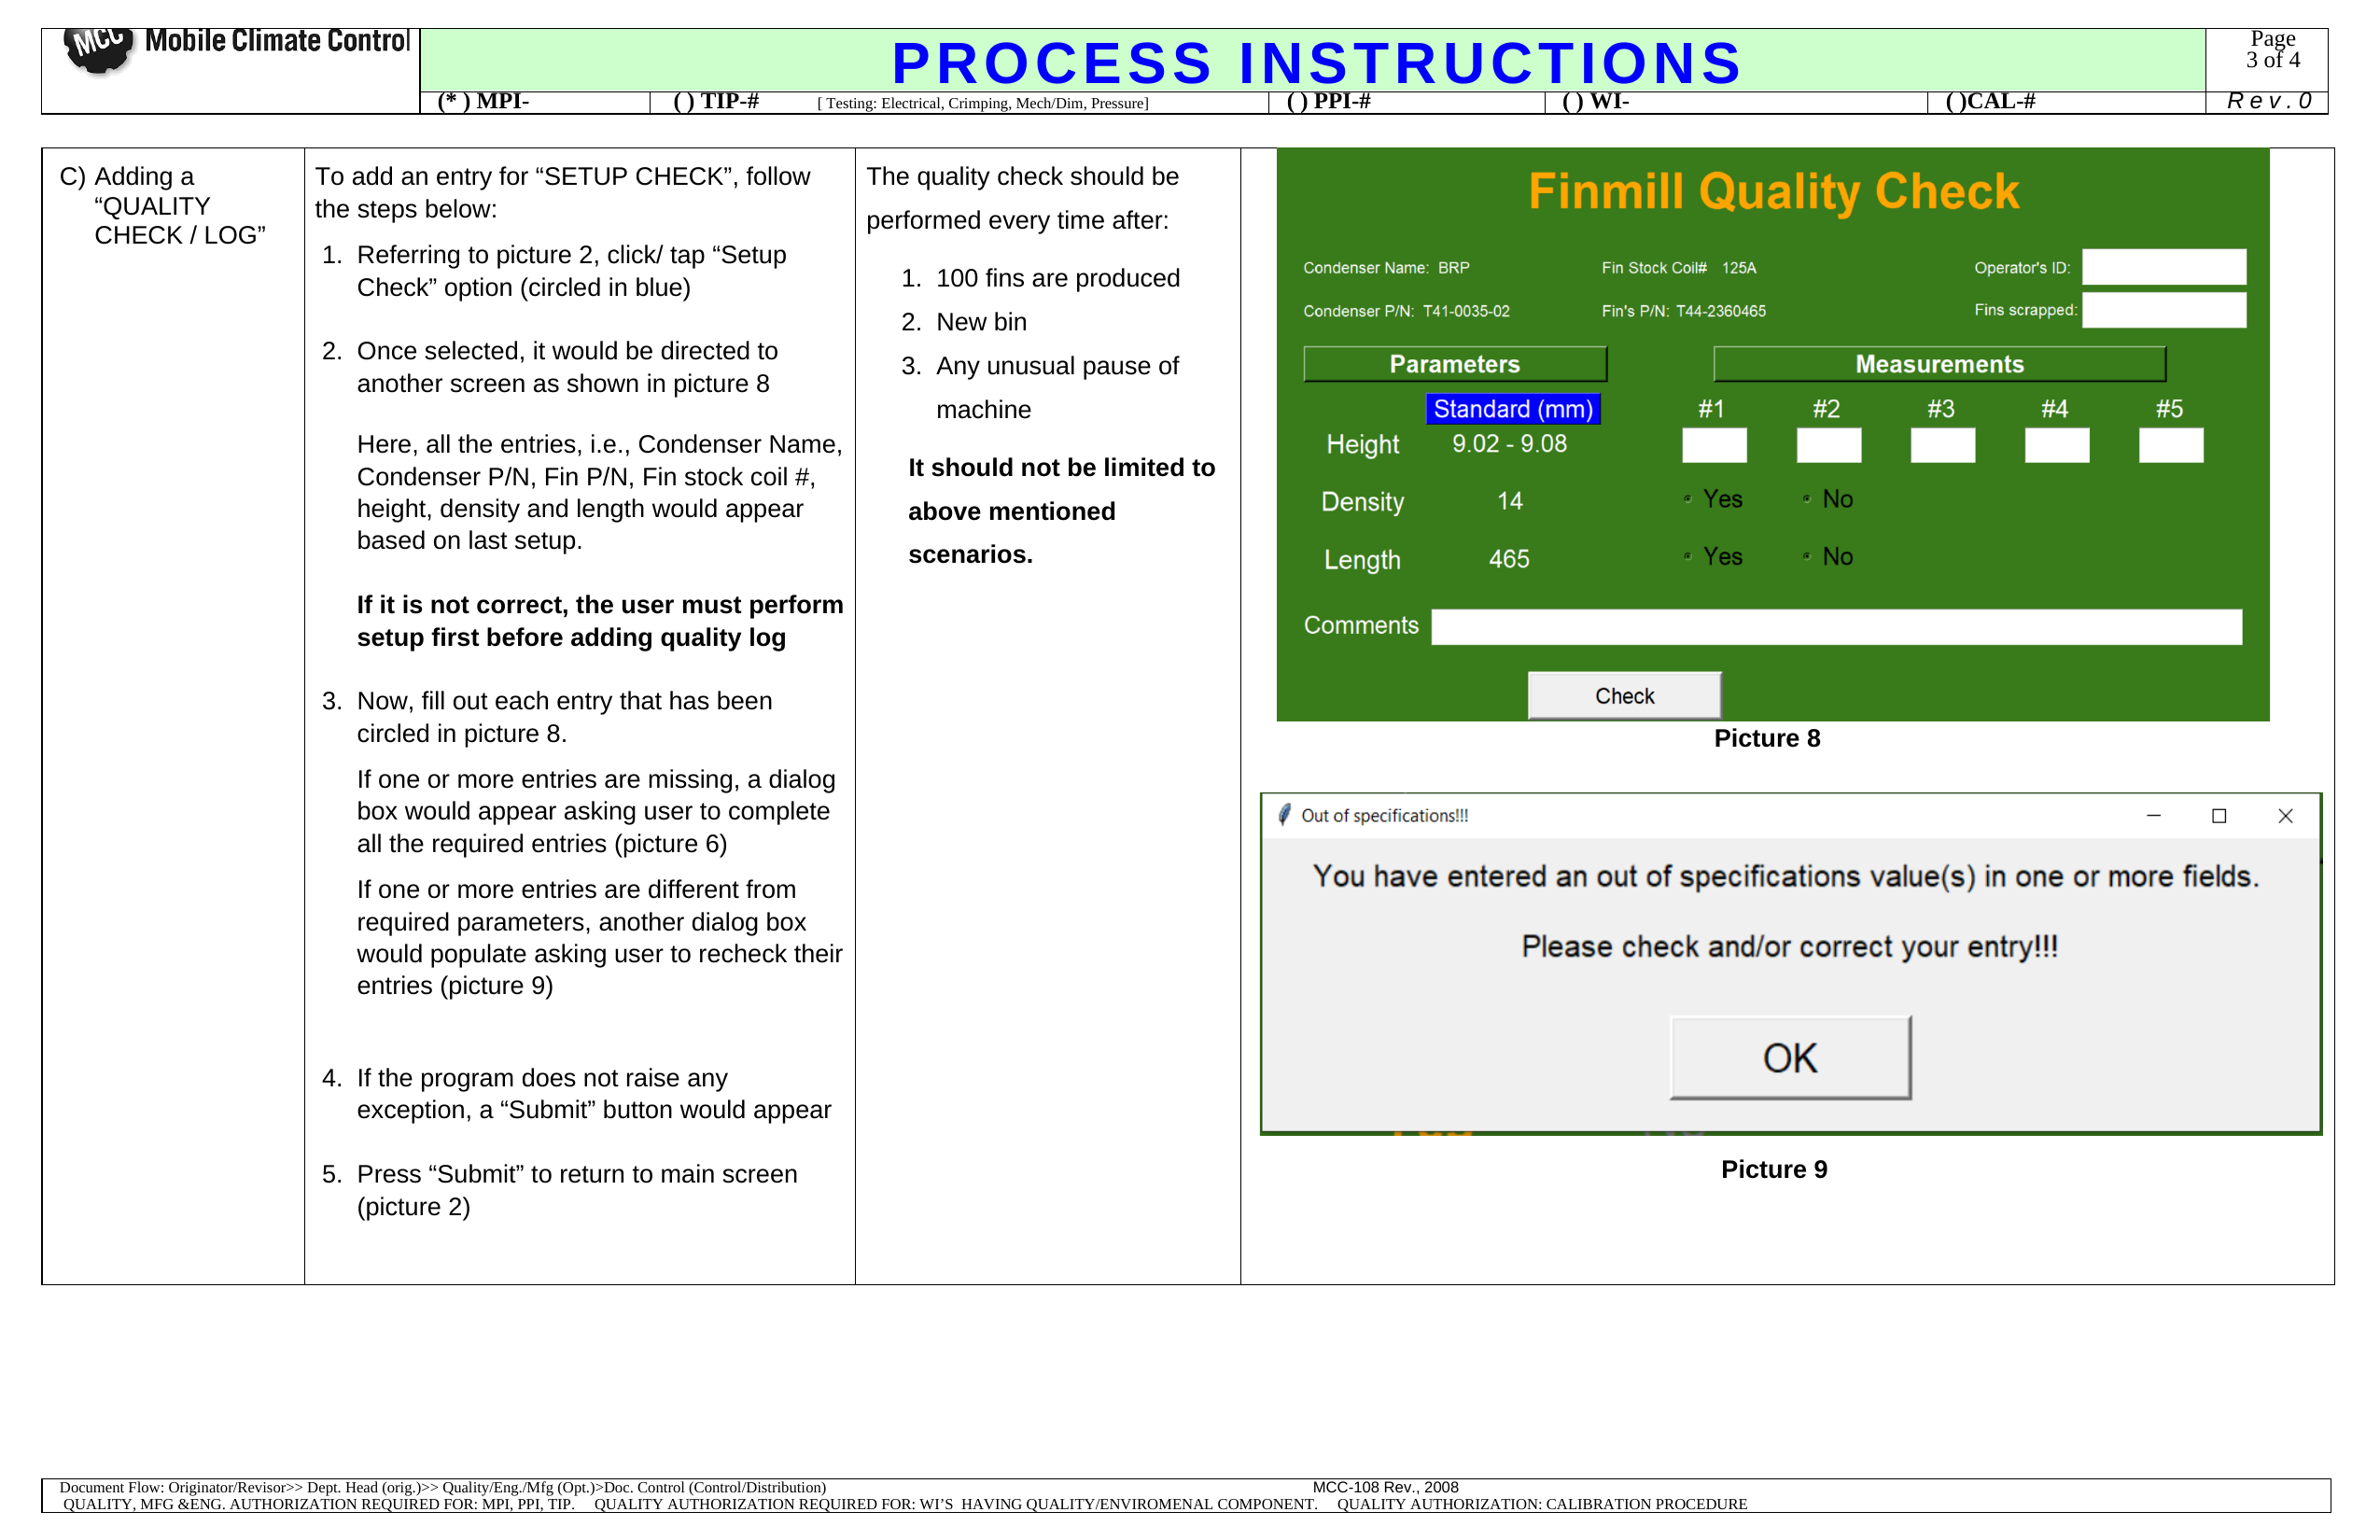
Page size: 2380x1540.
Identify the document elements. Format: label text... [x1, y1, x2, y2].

picture [1259, 792, 2323, 1136]
table_cell To add an entry for “SETUP CHECK”, follow the steps below: Referring to picture 2, click/ tap “Setup Check” option (circled in blue) Once selected, it would be directed to another screen as shown in picture 8 Here, all the entries, i.e., Condenser Name, Condenser P/N, Fin P/N, Fin stock coil #, height, density and length would appear based on last setup. If it is not correct, the user must perform setup first before adding quality log Now, fill out each entry that has been circled in picture 8. If one or more entries are missing, a dialog box would appear asking user to complete all the required entries (picture 6) If one or more entries are different from required parameters, another dialog box would populate asking user to recheck their entries (picture 9) If the program does not raise any exception, a “Submit” button would appear Press “Submit” to return to main screen (picture 2) [305, 148, 855, 1284]
table_cell Adding a “QUALITY CHECK / LOG” [43, 148, 304, 1284]
table_cell Picture 8 Picture 9 [1241, 148, 2334, 1284]
table_cell The quality check should be performed every time after: 100 fins are produced New bin Any unusual pause of machine It should not be limited to above mentioned scenarios. [856, 148, 1240, 1284]
picture [1277, 147, 2271, 721]
picture [59, 29, 410, 83]
